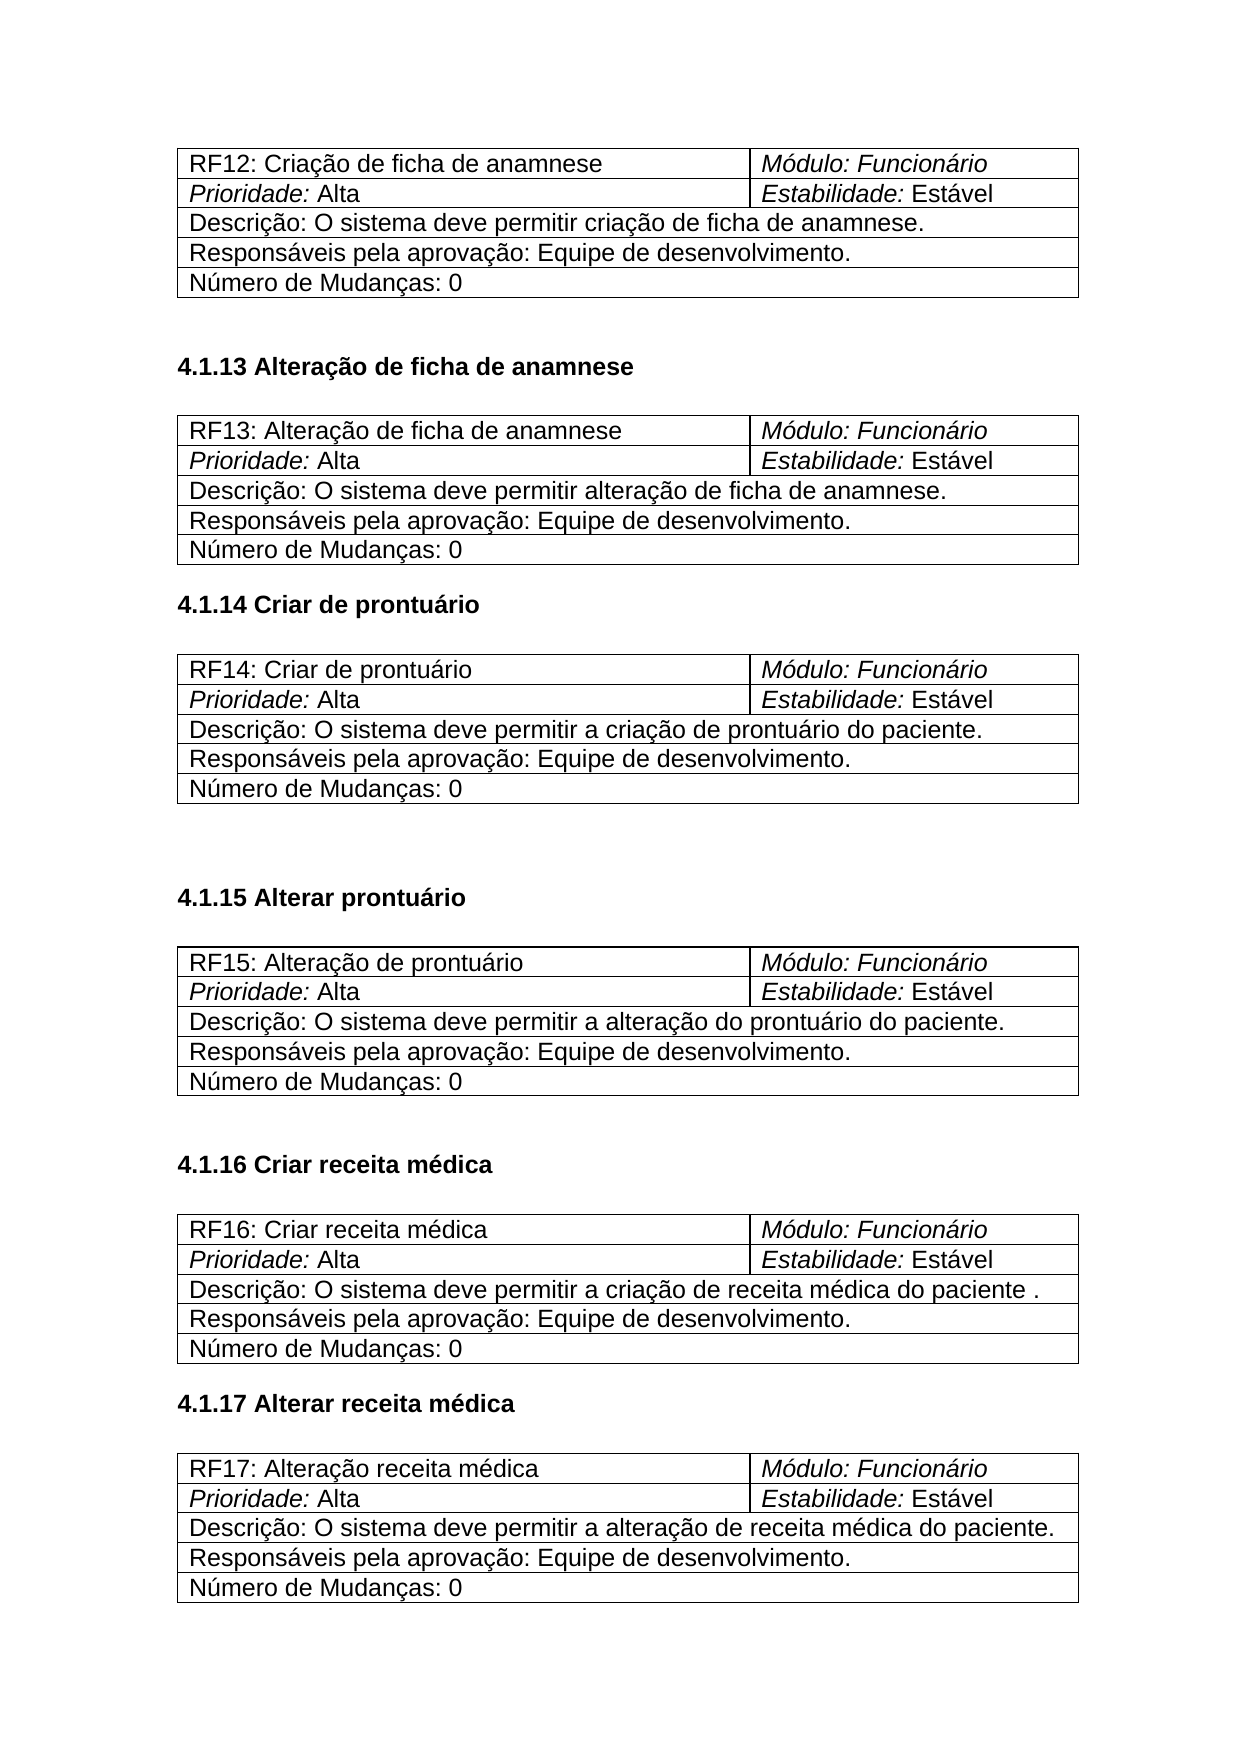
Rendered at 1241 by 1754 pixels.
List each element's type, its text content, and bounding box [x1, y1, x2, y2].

table_cell Descrição: O sistema deve permitir a criação de receita médica do paciente . [178, 1275, 1078, 1303]
table_cell Descrição: O sistema deve permitir a criação de prontuário do paciente. [178, 715, 1078, 743]
table_cell Estabilidade: Estável [751, 446, 1078, 475]
subtitle 4.1.16 Criar receita médica [177, 1150, 1063, 1179]
table_cell Estabilidade: Estável [751, 685, 1078, 713]
subtitle 4.1.15 Alterar prontuário [177, 883, 1063, 911]
table_cell Prioridade: Alta [178, 685, 749, 713]
table_cell Responsáveis pela aprovação: Equipe de desenvolvimento. [178, 506, 1078, 534]
table_cell Prioridade: Alta [178, 1484, 749, 1512]
table_cell Número de Mudanças: 0 [178, 535, 1078, 564]
table_cell Prioridade: Alta [178, 446, 749, 475]
table_header RF16: Criar receita médica [178, 1215, 749, 1244]
table_cell Número de Mudanças: 0 [178, 774, 1078, 803]
subtitle 4.1.13 Alteração de ficha de anamnese [177, 351, 1063, 380]
table_cell Descrição: O sistema deve permitir alteração de ficha de anamnese. [178, 476, 1078, 504]
table_header Módulo: Funcionário [751, 1454, 1078, 1482]
table_cell Descrição: O sistema deve permitir a alteração de receita médica do paciente. [178, 1513, 1078, 1542]
table_cell Responsáveis pela aprovação: Equipe de desenvolvimento. [178, 1304, 1078, 1333]
table_cell Número de Mudanças: 0 [178, 268, 1078, 297]
table_header Módulo: Funcionário [751, 416, 1078, 445]
subtitle 4.1.14 Criar de prontuário [177, 590, 1063, 619]
table_header Módulo: Funcionário [751, 948, 1078, 976]
table_header Módulo: Funcionário [751, 1215, 1078, 1244]
table_cell Número de Mudanças: 0 [178, 1334, 1078, 1363]
table_header RF13: Alteração de ficha de anamnese [178, 416, 749, 445]
table_cell Responsáveis pela aprovação: Equipe de desenvolvimento. [178, 1037, 1078, 1066]
table_header Módulo: Funcionário [751, 655, 1078, 684]
table_cell Responsáveis pela aprovação: Equipe de desenvolvimento. [178, 744, 1078, 773]
table_header RF17: Alteração receita médica [178, 1454, 749, 1482]
table_cell Número de Mudanças: 0 [178, 1573, 1078, 1602]
table_cell Estabilidade: Estável [751, 1484, 1078, 1512]
table_cell Descrição: O sistema deve permitir criação de ficha de anamnese. [178, 208, 1078, 237]
table_header RF12: Criação de ficha de anamnese [178, 149, 749, 177]
table_cell Responsáveis pela aprovação: Equipe de desenvolvimento. [178, 238, 1078, 267]
table_cell Prioridade: Alta [178, 179, 749, 207]
table_header RF14: Criar de prontuário [178, 655, 749, 684]
table_cell Descrição: O sistema deve permitir a alteração do prontuário do paciente. [178, 1007, 1078, 1036]
subtitle 4.1.17 Alterar receita médica [177, 1389, 1063, 1418]
table_cell Responsáveis pela aprovação: Equipe de desenvolvimento. [178, 1543, 1078, 1572]
table_cell Estabilidade: Estável [751, 179, 1078, 207]
table_cell Prioridade: Alta [178, 977, 749, 1006]
table_cell Estabilidade: Estável [751, 977, 1078, 1006]
table_cell Estabilidade: Estável [751, 1245, 1078, 1273]
table_cell Número de Mudanças: 0 [178, 1067, 1078, 1095]
table_header RF15: Alteração de prontuário [178, 948, 749, 976]
table_header Módulo: Funcionário [751, 149, 1078, 177]
table_cell Prioridade: Alta [178, 1245, 749, 1273]
